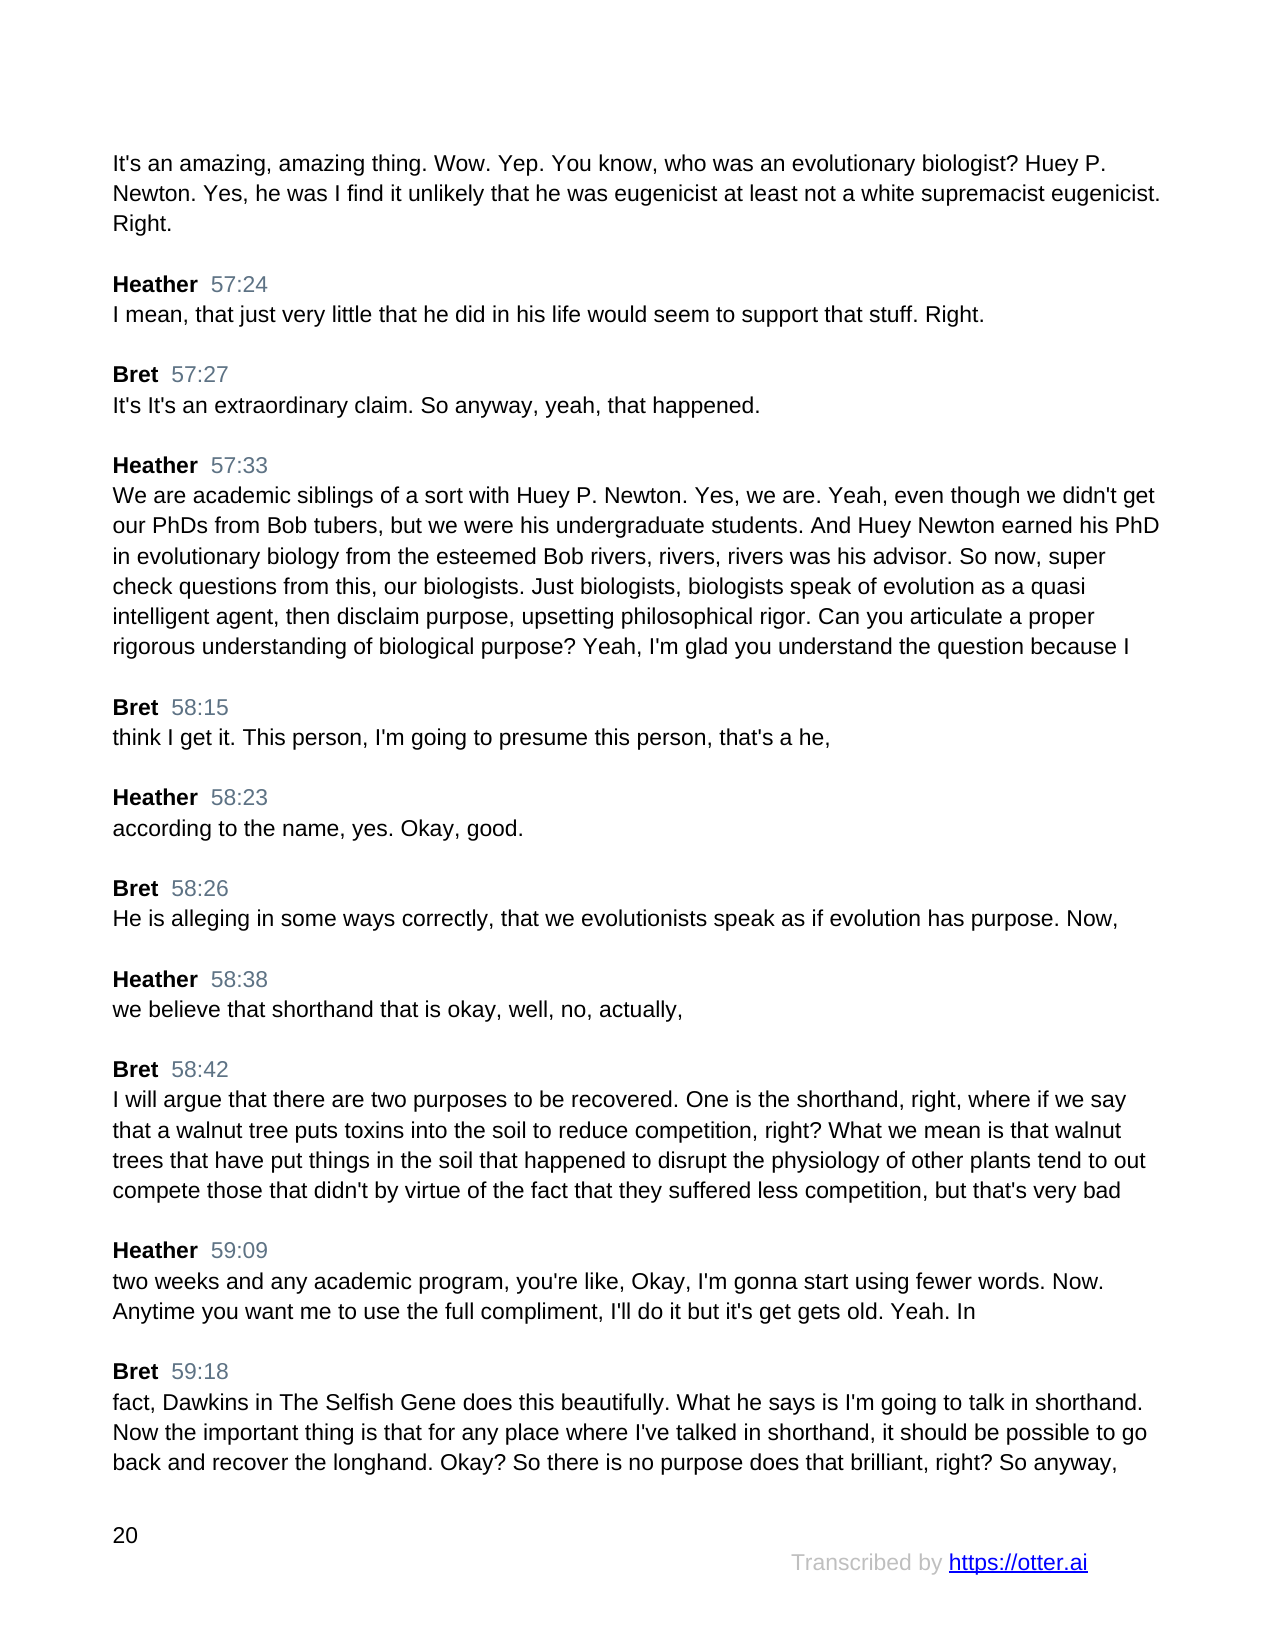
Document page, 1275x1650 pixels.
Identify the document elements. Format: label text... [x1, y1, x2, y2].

text It's an amazing, amazing thing. Wow. Yep. You know, who was an evolutionary biologist? Huey P. Newton. Yes, he was I find it unlikely that he was eugenicist at least not a white supremacist eugenicist. Right. [112, 150, 1162, 237]
text Bret 58:15 [112, 694, 1162, 720]
text He is alleging in some ways correctly, that we evolutionists speak as if evolution has purpose. Now, [112, 905, 1162, 932]
text Heather 57:24 [112, 271, 1162, 297]
text Bret 58:42 [112, 1056, 1162, 1083]
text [112, 1388, 1162, 1475]
text Heather 58:38 [112, 966, 1162, 992]
text Bret 58:26 [112, 875, 1162, 901]
text Bret 57:27 [112, 361, 1162, 388]
text Bret 59:18 [112, 1358, 1162, 1385]
text two weeks and any academic program, you're like, Okay, I'm gonna start using fewer words. Now. Anytime you want me to use the full compliment, I'll do it but it's get gets old. Yeah. In [112, 1268, 1162, 1324]
text We are academic siblings of a sort with Huey P. Newton. Yes, we are. Yeah, even though we didn't get our PhDs from Bob tubers, but we were his undergraduate students. And Huey Newton earned his PhD in evolutionary biology from the esteemed Bob rivers, rivers, rivers was his advisor. So now, super check questions from this, our biologists. Just biologists, biologists speak of evolution as a quasi intelligent agent, then disclaim purpose, upsetting philosophical rigor. Can you articulate a proper rigorous understanding of biological purpose? Yeah, I'm glad you understand the question because I [112, 482, 1162, 660]
text according to the name, yes. Okay, good. [112, 814, 1162, 841]
text we believe that shorthand that is okay, well, no, actually, [112, 996, 1162, 1022]
text It's It's an extraordinary claim. So anyway, yeah, that happened. [112, 392, 1162, 418]
text I mean, that just very little that he did in his life would seem to support that stuff. Right. [112, 301, 1162, 327]
text think I get it. This person, I'm going to presume this person, that's a he, [112, 724, 1162, 750]
text Heather 59:09 [112, 1237, 1162, 1264]
text Heather 57:33 [112, 452, 1162, 478]
text I will argue that there are two purposes to be recovered. One is the shorthand, right, where if we say that a walnut tree puts toxins into the soil to reduce competition, right? What we mean is that walnut trees that have put things in the soil that happened to disrupt the physiology of other plants tend to out compete those that didn't by virtue of the fact that they suffered less competition, but that's very bad [112, 1086, 1162, 1203]
text Heather 58:23 [112, 784, 1162, 811]
